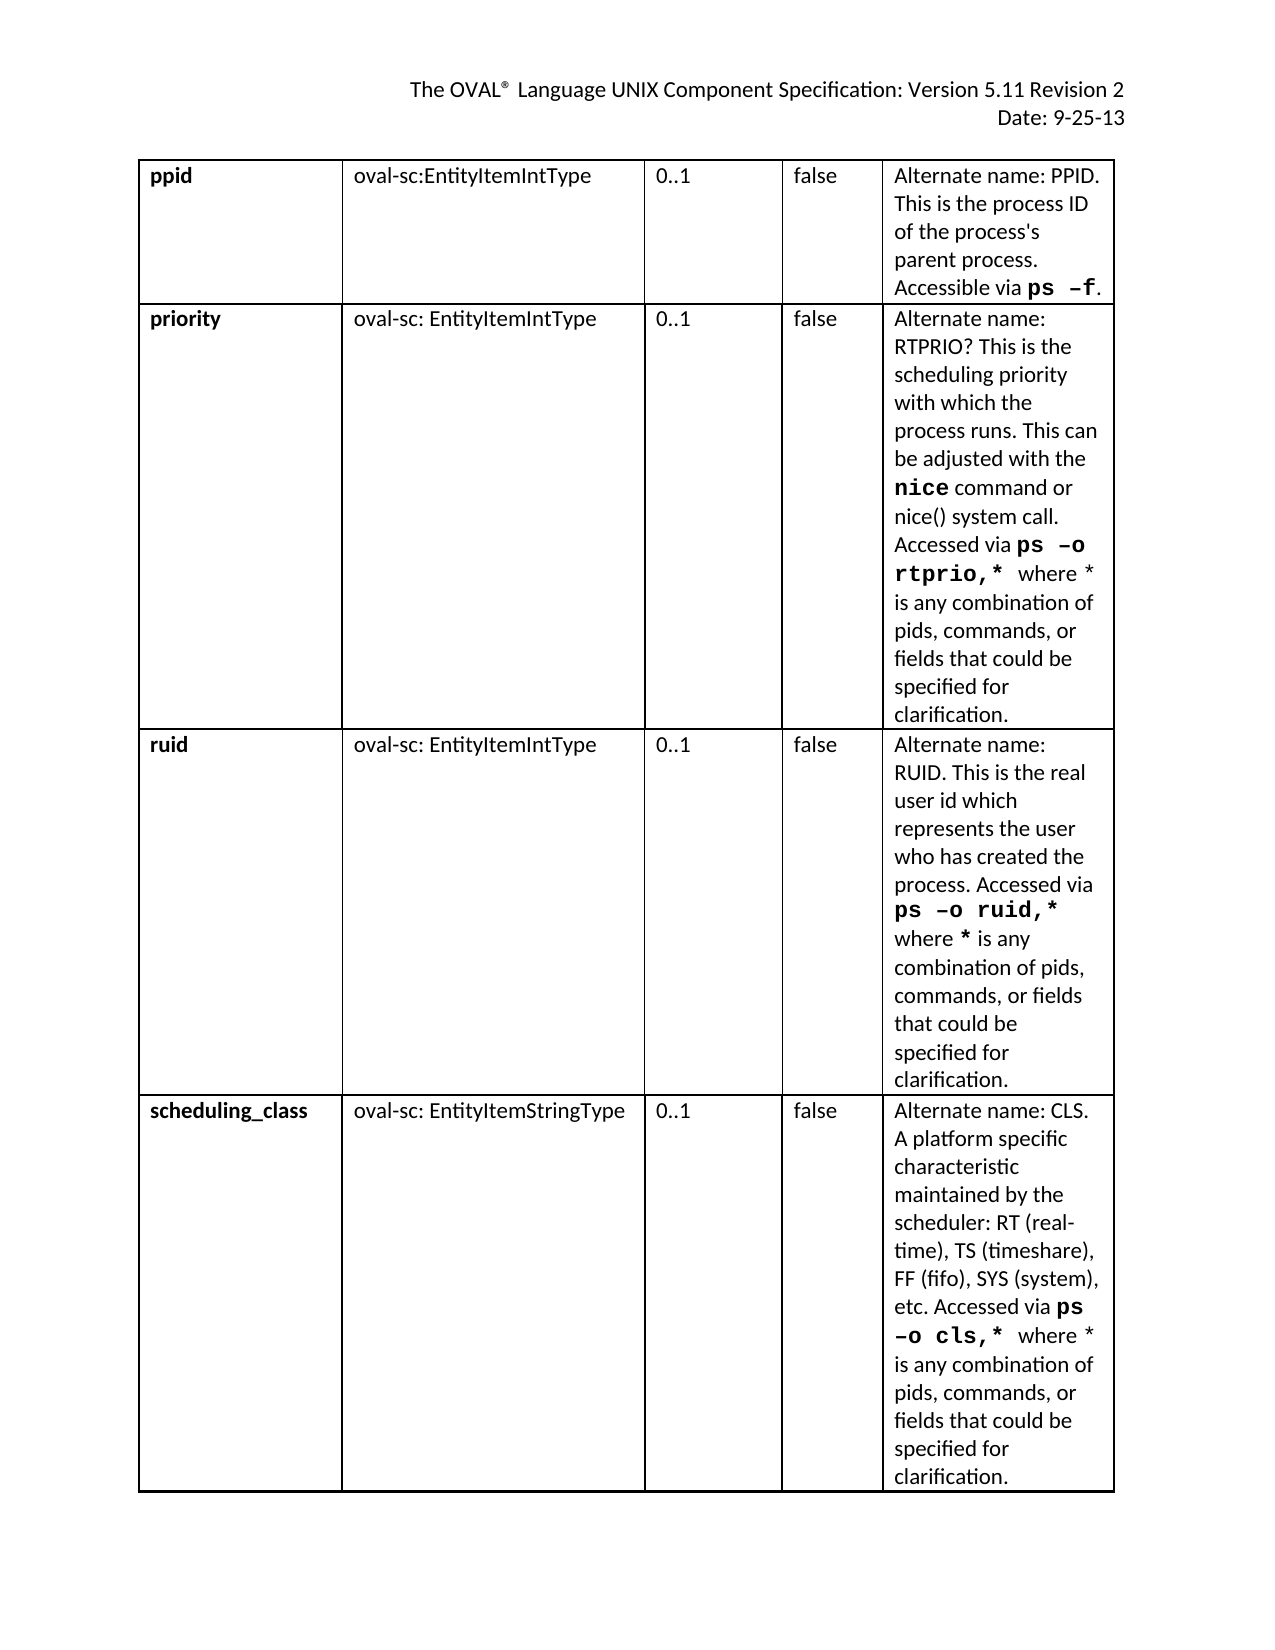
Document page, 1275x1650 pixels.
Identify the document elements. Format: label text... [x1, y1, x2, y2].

table_cell false [783, 161, 882, 302]
table_cell oval-sc: EntityItemIntType [343, 730, 644, 1094]
table_cell Alternate name: PPID. This is the process ID of the process's parent process. Accessible via ps –f. [883, 161, 1113, 302]
table_cell ppid [140, 161, 342, 302]
table_cell 0..1 [645, 161, 782, 302]
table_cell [343, 161, 644, 302]
table_cell 0..1 [646, 1096, 781, 1490]
table_cell scheduling_class [140, 1096, 341, 1490]
table_cell false [783, 1096, 882, 1490]
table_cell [343, 1096, 644, 1490]
table_cell false [783, 305, 882, 728]
table_cell priority [140, 305, 341, 728]
table_cell Alternate name: RTPRIO? This is the scheduling priority with which the process runs. This can be adjusted with the nice command or nice() system call. Accessed via ps –o rtprio,* where * is any combination of pids, commands, or fields that could be specified for clarification. [884, 305, 1113, 728]
table_cell Alternate name: RUID. This is the real user id which represents the user who has created the process. Accessed via ps –o ruid,* where * is any combination of pids, commands, or fields that could be specified for clarification. [883, 730, 1113, 1094]
table_cell 0..1 [646, 305, 781, 728]
table_cell false [783, 730, 882, 1094]
table_cell Alternate name: CLS. A platform specific characteristic maintained by the scheduler: RT (real-time), TS (timeshare), FF (fifo), SYS (system), etc. Accessed via ps –o cls,* where * is any combination of pids, commands, or fields that could be specified for clarification. [884, 1096, 1113, 1490]
table_cell ruid [140, 730, 342, 1094]
table_cell oval-sc: EntityItemIntType [343, 305, 644, 728]
table_cell 0..1 [645, 730, 782, 1094]
